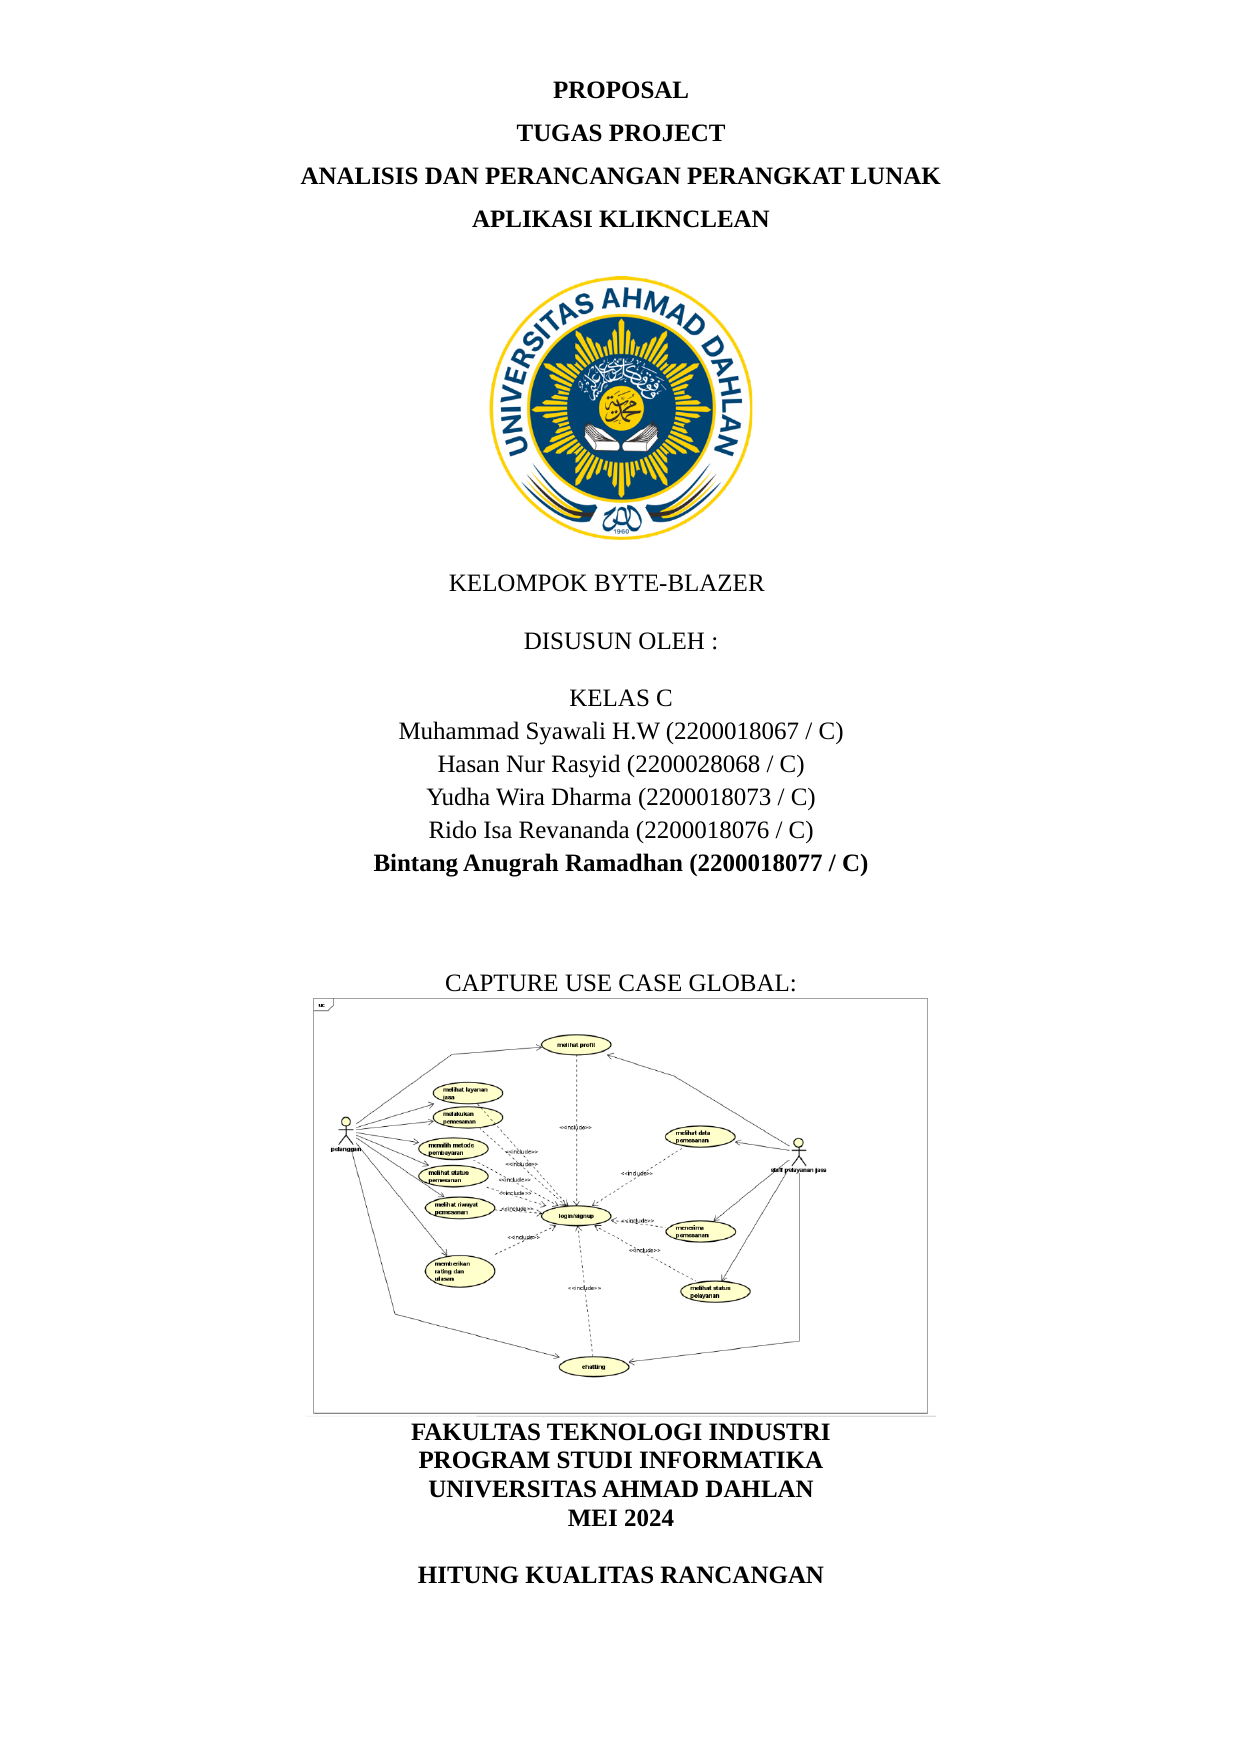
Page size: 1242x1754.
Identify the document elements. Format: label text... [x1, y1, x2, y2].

text CAPTURE USE CASE GLOBAL: [75, 968, 1167, 996]
text KELAS C [75, 683, 1167, 712]
text MEI 2024 [75, 1503, 1167, 1532]
text PROPOSAL [75, 75, 1167, 104]
text Hasan Nur Rasyid (2200028068 / C) [75, 749, 1167, 778]
text Bintang Anugrah Ramadhan (2200018077 / C) [75, 848, 1167, 877]
picture [305, 996, 936, 1417]
text PROGRAM STUDI INFORMATIKA [75, 1445, 1167, 1474]
text HITUNG KUALITAS RANCANGAN [75, 1560, 1167, 1589]
text Muhammad Syawali H.W (2200018067 / C) [75, 716, 1167, 745]
text TUGAS PROJECT [75, 118, 1167, 147]
picture [489, 276, 753, 540]
text APLIKASI KLIKNCLEAN [75, 204, 1167, 233]
text FAKULTAS TEKNOLOGI INDUSTRI [75, 1417, 1167, 1445]
text KELOMPOK BYTE-BLAZER [75, 568, 1138, 597]
text Rido Isa Revananda (2200018076 / C) [75, 815, 1167, 844]
text DISUSUN OLEH : [75, 626, 1167, 654]
text ANALISIS DAN PERANCANGAN PERANGKAT LUNAK [75, 161, 1167, 190]
text Yudha Wira Dharma (2200018073 / C) [75, 782, 1167, 811]
text UNIVERSITAS AHMAD DAHLAN [75, 1474, 1167, 1503]
